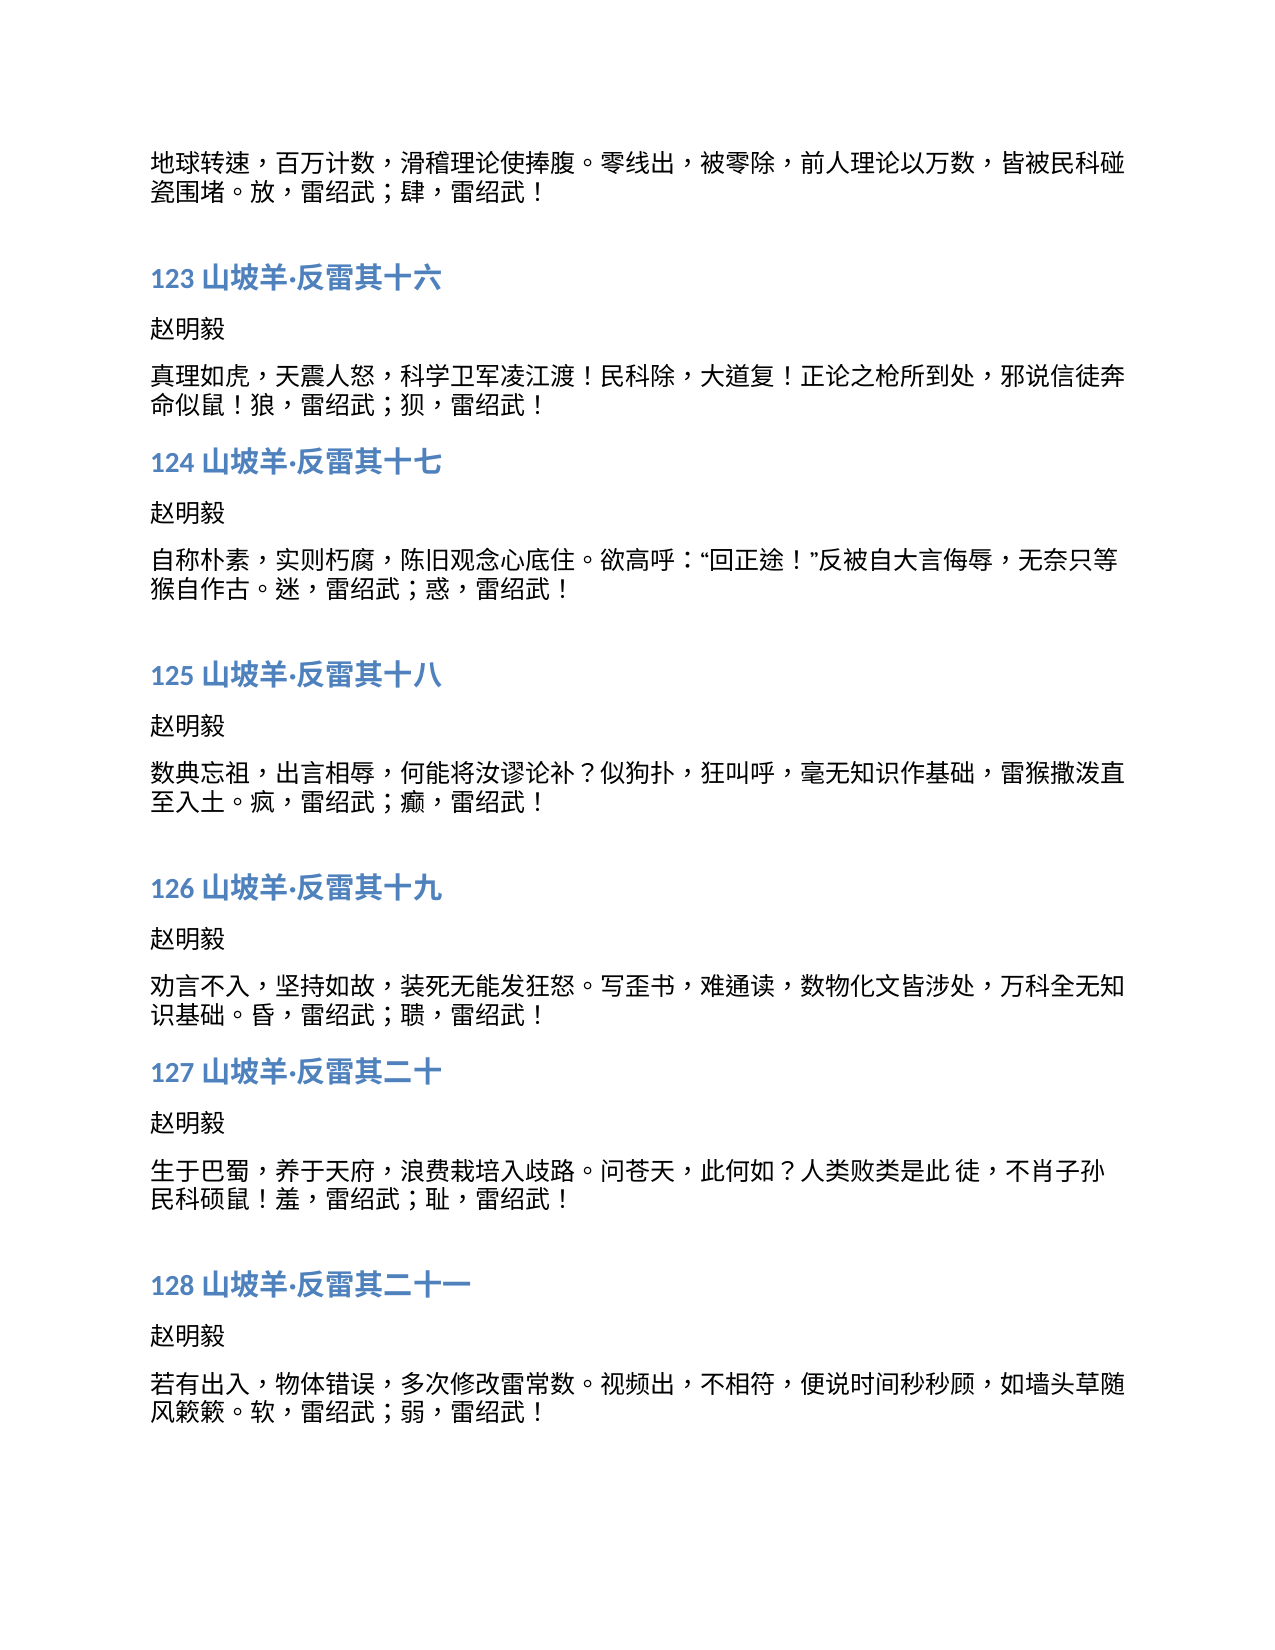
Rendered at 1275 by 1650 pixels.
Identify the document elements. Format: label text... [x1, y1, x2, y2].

text 生于巴蜀，养于天府，浪费栽培入歧路。问苍天，此何如？人类败类是此 徒，不肖子孙民科硕鼠！羞，雷绍武；耻，雷绍武！ [150, 1158, 1125, 1244]
text 数典忘祖，出言相辱，何能将汝谬论补？似狗扑，狂叫呼，毫无知识作基础，雷猴撒泼直至入土。疯，雷绍武；癫，雷绍武！ [150, 760, 1125, 847]
text 自称朴素，实则朽腐，陈旧观念心底住。欲高呼：“回正途！”反被自大言侮辱，无奈只等猴自作古。迷，雷绍武；惑，雷绍武！ [150, 547, 1125, 633]
text 赵明毅 [150, 1323, 1125, 1352]
text 地球转速，百万计数，滑稽理论使捧腹。零线出，被零除，前人理论以万数，皆被民科碰瓷围堵。放，雷绍武；肆，雷绍武！ [150, 150, 1125, 236]
text 赵明毅 [150, 926, 1125, 954]
subtitle 126 山坡羊·反雷其十九 [150, 867, 1125, 907]
subtitle 125 山坡羊·反雷其十八 [150, 654, 1125, 694]
text 赵明毅 [150, 713, 1125, 742]
subtitle 123 山坡羊·反雷其十六 [150, 257, 1125, 297]
subtitle 128 山坡羊·反雷其二十一 [150, 1265, 1125, 1304]
subtitle 127 山坡羊·反雷其二十 [150, 1052, 1125, 1091]
text 劝言不入，坚持如故，装死无能发狂怒。写歪书，难通读，数物化文皆涉处，万科全无知识基础。昏，雷绍武；聩，雷绍武！ [150, 973, 1125, 1031]
text 真理如虎，天震人怒，科学卫军凌江渡！民科除，大道复！正论之枪所到处，邪说信徒奔命似鼠！狼，雷绍武；狈，雷绍武！ [150, 363, 1125, 421]
text 赵明毅 [150, 316, 1125, 344]
text 赵明毅 [150, 1110, 1125, 1139]
subtitle 124 山坡羊·反雷其十七 [150, 441, 1125, 481]
text 赵明毅 [150, 500, 1125, 528]
text 若有出入，物体错误，多次修改雷常数。视频出，不相符，便说时间秒秒顾，如墙头草随风簌簌。软，雷绍武；弱，雷绍武！ [150, 1371, 1125, 1457]
